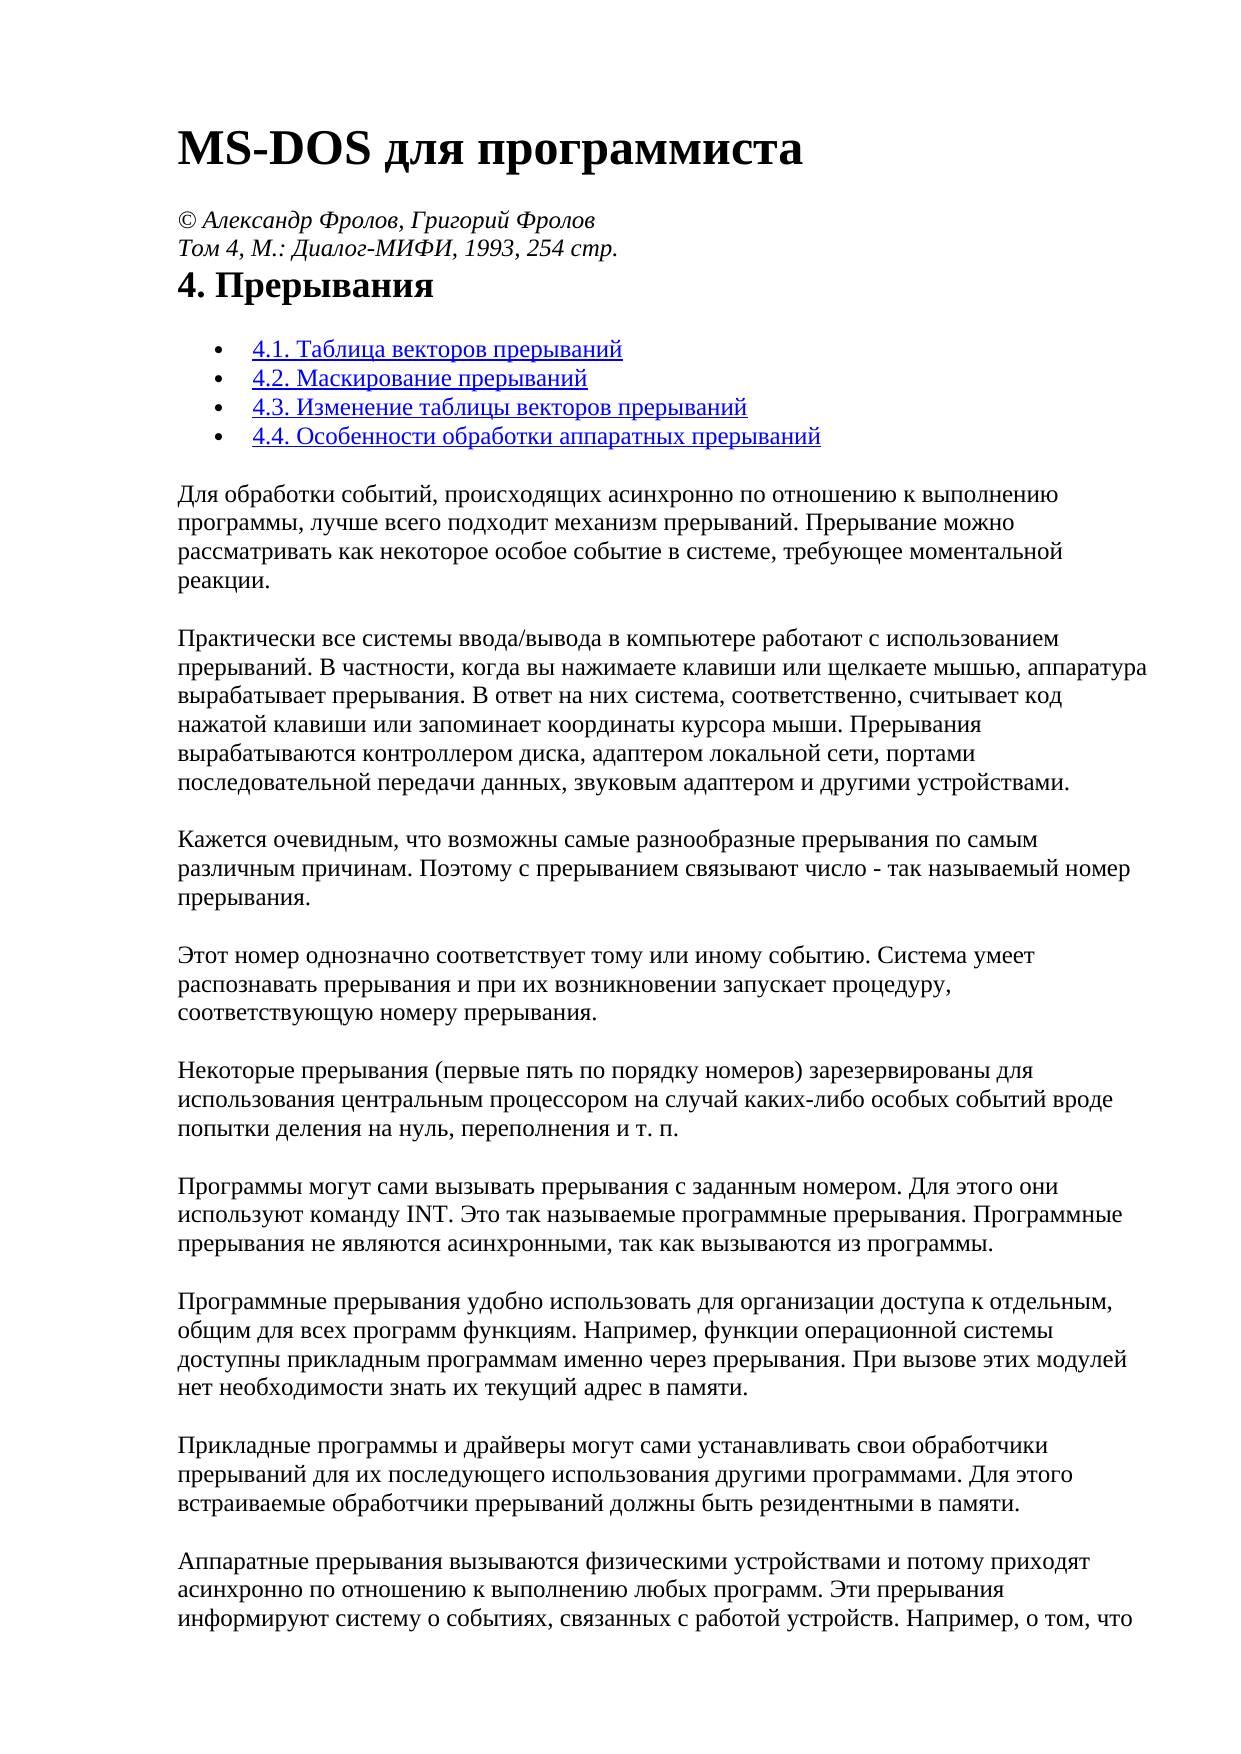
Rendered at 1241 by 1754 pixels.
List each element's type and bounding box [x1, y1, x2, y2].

table_header [177, 118, 1151, 1632]
